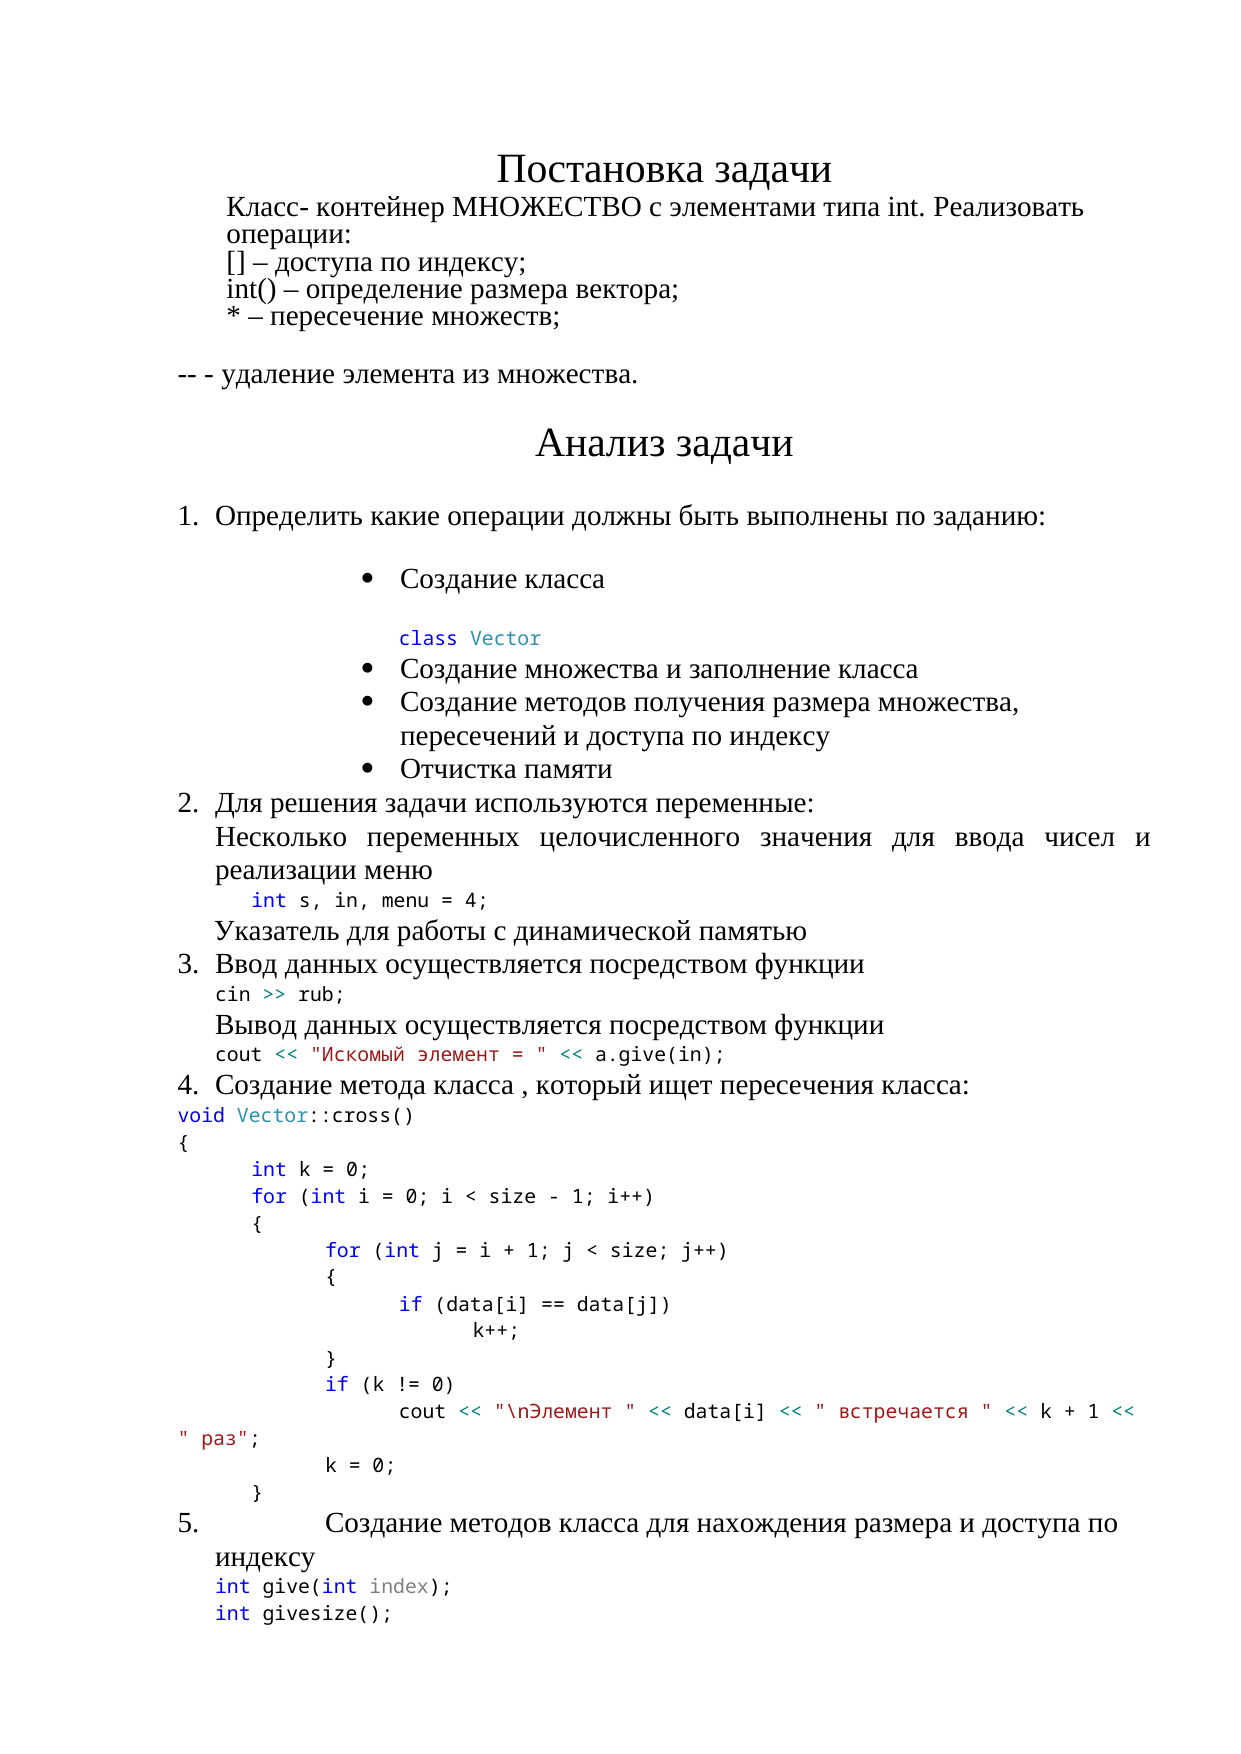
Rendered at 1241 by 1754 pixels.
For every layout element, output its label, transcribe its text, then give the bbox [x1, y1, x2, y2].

list Отчистка памяти [362, 752, 1152, 785]
list cout << "Искомый элемент = " << a.give(in); [215, 1040, 1152, 1067]
text Класс- контейнер МНОЖЕСТВО с элементами типа int. Реализовать операции: [226, 195, 1094, 249]
list Ввод данных осуществляется посредством функции [177, 946, 1152, 980]
text k++; [177, 1317, 1152, 1344]
text int() – определение размера вектора; [226, 277, 1152, 304]
text if (k != 0) [177, 1371, 1152, 1398]
list Создание класса [362, 561, 1152, 594]
text Несколько переменных целочисленного значения для ввода чисел и реализации меню [215, 819, 1152, 886]
text } [177, 1344, 1152, 1371]
text { [177, 1263, 1152, 1290]
list Вывод данных осуществляется посредством функции [215, 1007, 1152, 1040]
text Указатель для работы с динамической памятью [177, 913, 1152, 946]
text void Vector::cross() [177, 1101, 1152, 1128]
text if (data[i] == data[j]) [177, 1290, 1152, 1317]
list Создание методов класса для нахождения размера и доступа по индексу [177, 1506, 1152, 1573]
text } [177, 1479, 1152, 1506]
list int givesize(); [215, 1600, 1152, 1627]
list int give(int index); [215, 1573, 1152, 1600]
text int s, in, menu = 4; [177, 886, 1152, 913]
text [] – доступа по индексу; [226, 249, 1152, 277]
text -- - удаление элемента из множества. [177, 356, 1152, 390]
list Определить какие операции должны быть выполнены по заданию: [177, 498, 1152, 532]
list Создание метода класса , который ищет пересечения класса: [177, 1067, 1152, 1101]
text Анализ задачи [177, 417, 1152, 465]
text class Vector [177, 624, 1152, 651]
text Постановка задачи [177, 143, 1152, 191]
list Создание множества и заполнение класса [362, 651, 1152, 684]
text { [177, 1209, 1152, 1236]
text for (int i = 0; i < size - 1; i++) [177, 1182, 1152, 1209]
text cout << "\nЭлемент " << data[i] << " встречается " << k + 1 << " раз"; [177, 1398, 1152, 1452]
list Создание методов получения размера множества, пересечений и доступа по индексу [362, 684, 1152, 752]
list Для решения задачи используются переменные: [177, 785, 1152, 819]
text * – пересечение множеств; [226, 304, 1152, 331]
list cin >> rub; [215, 980, 1152, 1007]
text int k = 0; [177, 1155, 1152, 1182]
text { [177, 1128, 1152, 1155]
text for (int j = i + 1; j < size; j++) [177, 1236, 1152, 1263]
text k = 0; [177, 1452, 1152, 1479]
